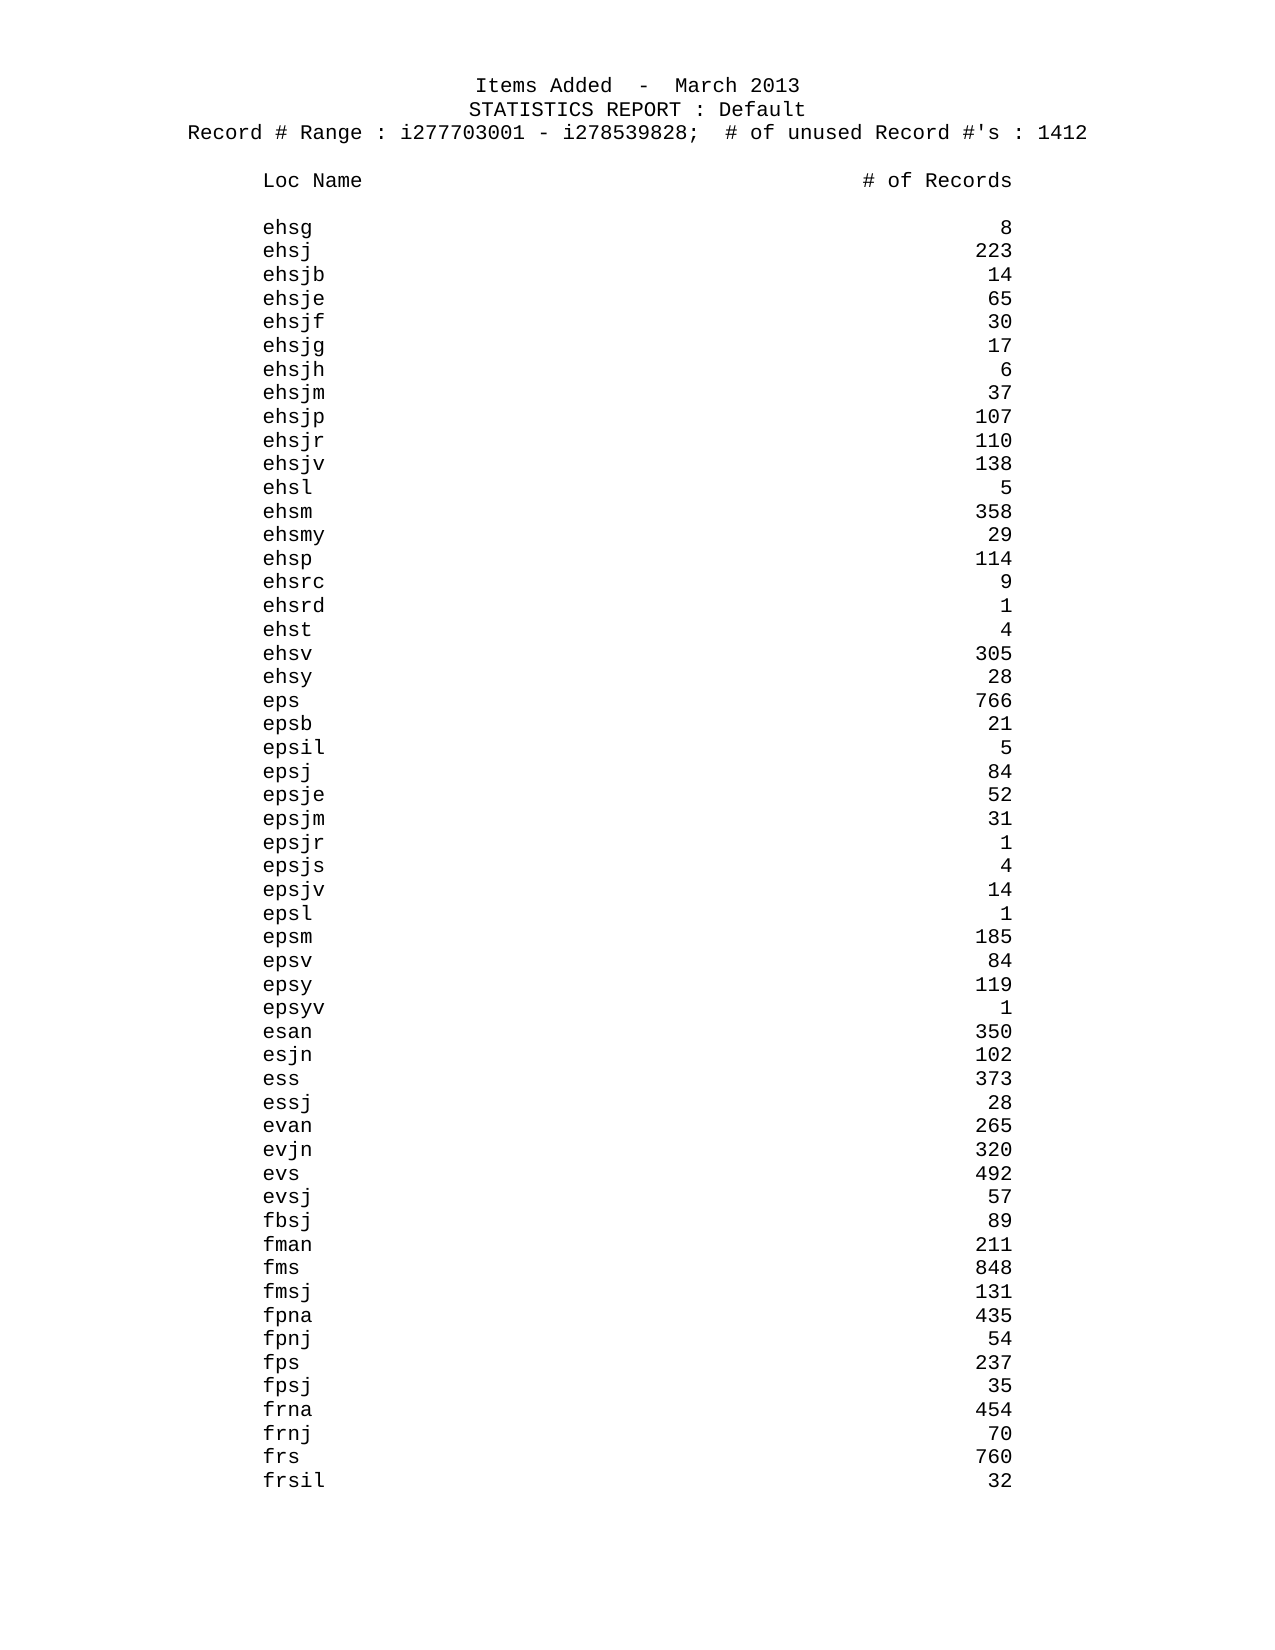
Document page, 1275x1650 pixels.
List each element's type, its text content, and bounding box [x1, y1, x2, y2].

text epsil 5 [75, 737, 1200, 761]
text eps 766 [75, 690, 1200, 713]
text ehsjg 17 [75, 335, 1200, 359]
text ehsjv 138 [75, 453, 1200, 477]
text Items Added - March 2013 [75, 75, 1200, 99]
text ehsj 223 [75, 241, 1200, 264]
text ehsrd 1 [75, 595, 1200, 619]
text epsy 119 [75, 973, 1200, 997]
text epsv 84 [75, 950, 1200, 973]
text fms 848 [75, 1257, 1200, 1281]
text Loc Name # of Records [75, 169, 1200, 193]
text essj 28 [75, 1092, 1200, 1115]
text frsil 32 [75, 1470, 1200, 1494]
text ess 373 [75, 1068, 1200, 1092]
text epsj 84 [75, 761, 1200, 784]
text epsm 185 [75, 926, 1200, 950]
text fman 211 [75, 1234, 1200, 1257]
text ehsy 28 [75, 666, 1200, 690]
text epsjs 4 [75, 855, 1200, 879]
text epsje 52 [75, 784, 1200, 808]
text ehsjb 14 [75, 264, 1200, 288]
text ehsjh 6 [75, 359, 1200, 382]
text ehsjr 110 [75, 430, 1200, 453]
text frnj 70 [75, 1423, 1200, 1446]
text esjn 102 [75, 1044, 1200, 1068]
text ehsje 65 [75, 288, 1200, 311]
text ehst 4 [75, 619, 1200, 642]
text ehsjp 107 [75, 406, 1200, 430]
text evs 492 [75, 1163, 1200, 1186]
text ehsg 8 [75, 217, 1200, 241]
text frs 760 [75, 1446, 1200, 1470]
text fmsj 131 [75, 1281, 1200, 1304]
text ehsp 114 [75, 548, 1200, 572]
text epsl 1 [75, 903, 1200, 926]
text ehsv 305 [75, 642, 1200, 666]
text fpna 435 [75, 1304, 1200, 1328]
text ehsm 358 [75, 501, 1200, 524]
text STATISTICS REPORT : Default [75, 99, 1200, 122]
text epsjv 14 [75, 879, 1200, 903]
text fps 237 [75, 1352, 1200, 1376]
text epsjr 1 [75, 832, 1200, 855]
text evjn 320 [75, 1139, 1200, 1163]
text epsb 21 [75, 713, 1200, 737]
text fbsj 89 [75, 1210, 1200, 1234]
text ehsrc 9 [75, 572, 1200, 595]
text ehsjf 30 [75, 311, 1200, 335]
text frna 454 [75, 1399, 1200, 1423]
text epsyv 1 [75, 997, 1200, 1021]
text evsj 57 [75, 1186, 1200, 1210]
text fpnj 54 [75, 1328, 1200, 1352]
text epsjm 31 [75, 808, 1200, 832]
text esan 350 [75, 1021, 1200, 1044]
text ehsl 5 [75, 477, 1200, 501]
text fpsj 35 [75, 1376, 1200, 1399]
text ehsmy 29 [75, 524, 1200, 548]
text evan 265 [75, 1115, 1200, 1139]
text ehsjm 37 [75, 382, 1200, 406]
text Record # Range : i277703001 - i278539828; # of unused Record #'s : 1412 [75, 122, 1200, 146]
